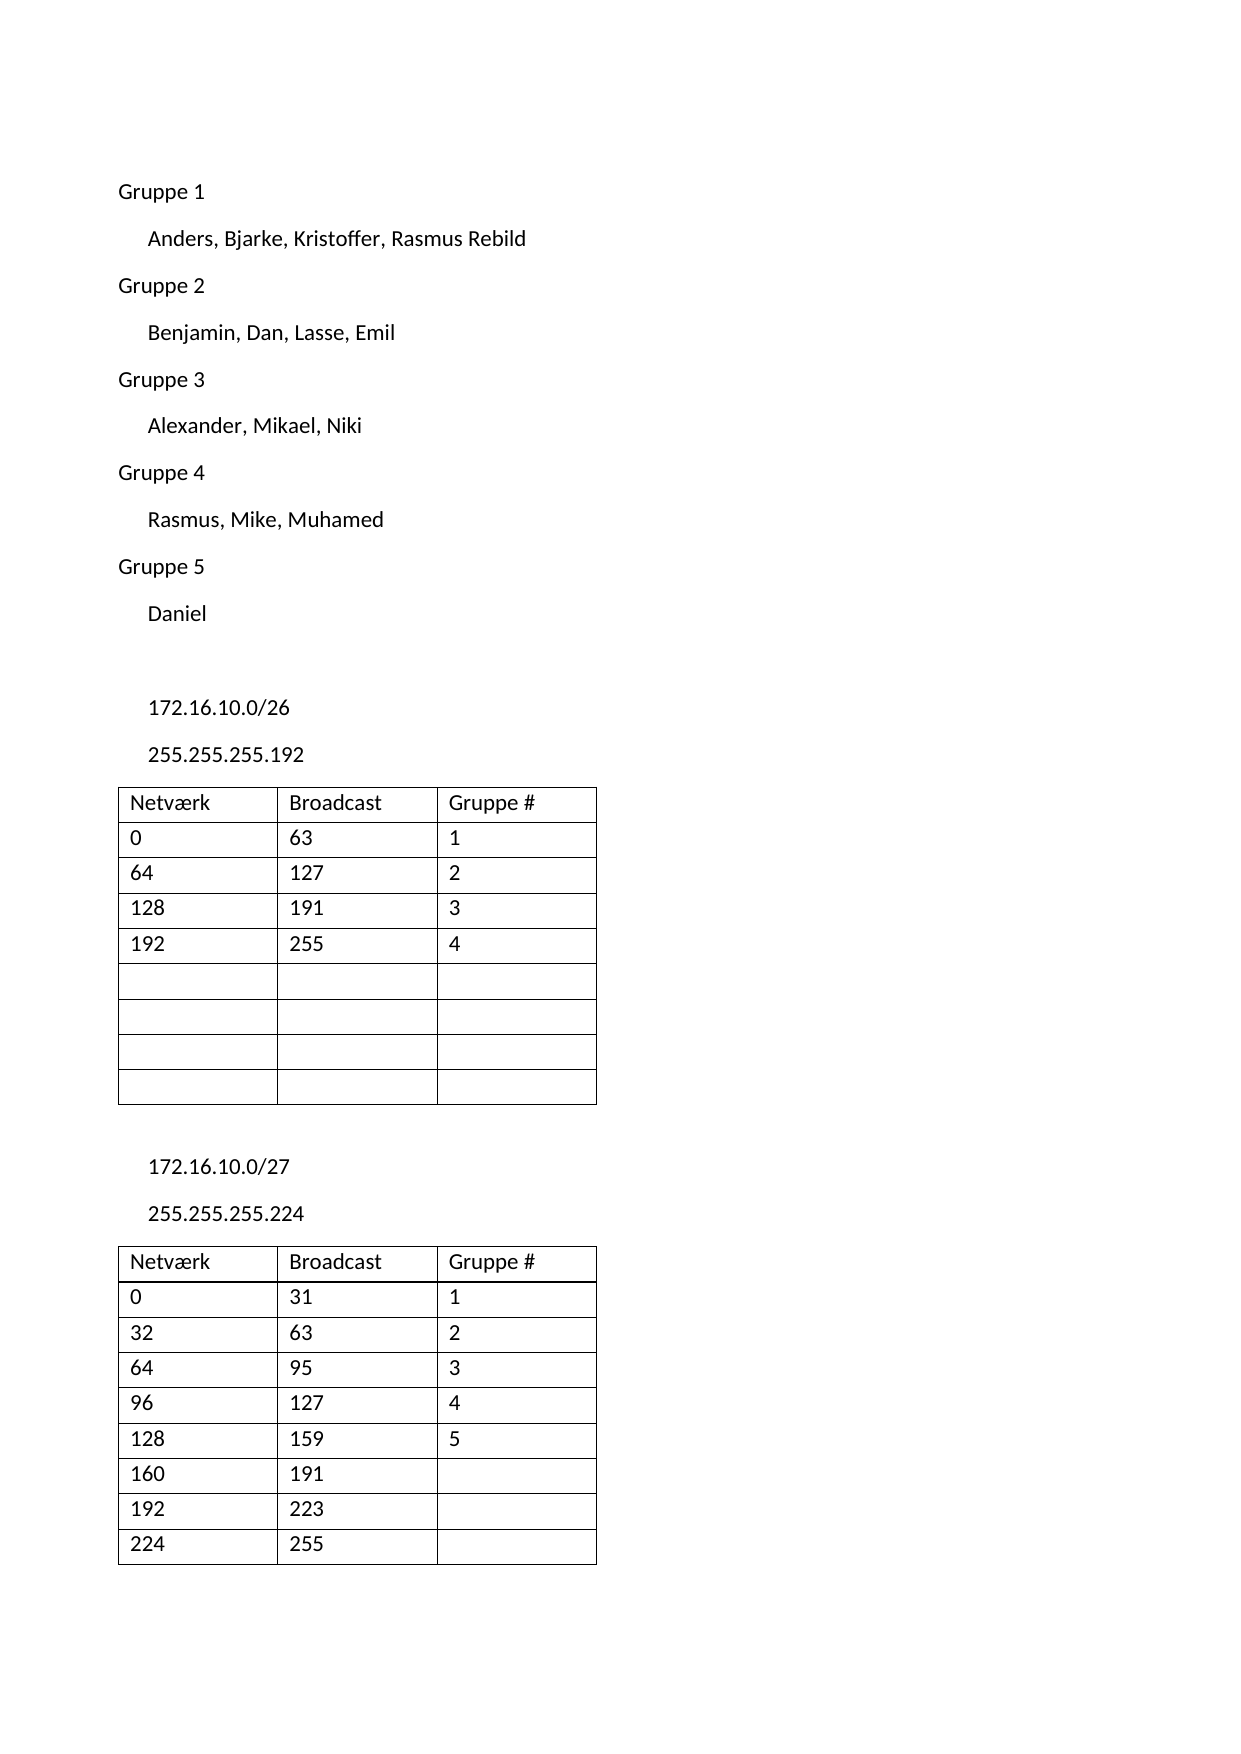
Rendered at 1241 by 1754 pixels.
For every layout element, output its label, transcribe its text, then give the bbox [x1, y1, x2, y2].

text 255.255.255.224 [118, 1199, 1122, 1227]
table_header Broadcast [278, 788, 437, 822]
text Rasmus, Mike, Muhamed [118, 505, 1122, 533]
table_cell 3 [438, 894, 596, 928]
text Gruppe 1 [118, 177, 1122, 205]
table_cell 159 [278, 1424, 437, 1458]
table_cell [438, 1459, 596, 1493]
table_cell [278, 1000, 437, 1034]
table_header Gruppe # [438, 1247, 596, 1281]
table_cell 127 [278, 858, 437, 892]
text Daniel [118, 599, 1122, 627]
text Gruppe 3 [118, 365, 1122, 393]
table_cell 31 [278, 1283, 437, 1317]
table_cell 255 [278, 929, 437, 963]
table_cell [119, 1035, 277, 1069]
table_cell [119, 1000, 277, 1034]
table_cell 2 [438, 858, 596, 892]
table_cell 160 [119, 1459, 277, 1493]
text Anders, Bjarke, Kristoffer, Rasmus Rebild [118, 224, 1122, 252]
table_cell 95 [278, 1353, 437, 1387]
table_header Gruppe # [438, 788, 596, 822]
text Gruppe 5 [118, 552, 1122, 580]
table_cell 32 [119, 1318, 277, 1352]
table_cell [438, 1070, 596, 1104]
table_cell [438, 1530, 596, 1564]
table_cell 192 [119, 1494, 277, 1528]
text Gruppe 2 [118, 271, 1122, 299]
table_cell 127 [278, 1388, 437, 1423]
table_cell 63 [278, 823, 437, 857]
table_cell 2 [438, 1318, 596, 1352]
table_cell 192 [119, 929, 277, 963]
table_cell 0 [119, 1283, 277, 1317]
table_cell [438, 964, 596, 998]
table_cell [119, 964, 277, 998]
text Gruppe 4 [118, 458, 1122, 486]
table_cell [278, 1070, 437, 1104]
table_cell 4 [438, 1388, 596, 1423]
table_cell 223 [278, 1494, 437, 1528]
table_cell 63 [278, 1318, 437, 1352]
table_header Netværk [119, 1247, 277, 1281]
table_header Netværk [119, 788, 277, 822]
table_cell [438, 1000, 596, 1034]
text Alexander, Mikael, Niki [118, 412, 1122, 439]
table_cell 128 [119, 894, 277, 928]
table_cell 96 [119, 1388, 277, 1423]
text 172.16.10.0/27 [118, 1152, 1122, 1180]
table_cell 128 [119, 1424, 277, 1458]
text 172.16.10.0/26 [118, 693, 1122, 721]
table_cell [438, 1035, 596, 1069]
table_cell 255 [278, 1530, 437, 1564]
table_cell [278, 964, 437, 998]
table_cell 191 [278, 894, 437, 928]
table_cell 1 [438, 823, 596, 857]
table_cell 191 [278, 1459, 437, 1493]
table_cell 64 [119, 1353, 277, 1387]
table_cell 224 [119, 1530, 277, 1564]
table_cell [119, 1070, 277, 1104]
text 255.255.255.192 [118, 740, 1122, 768]
table_cell 1 [438, 1283, 596, 1317]
table_cell [278, 1035, 437, 1069]
text Benjamin, Dan, Lasse, Emil [118, 318, 1122, 346]
table_cell 4 [438, 929, 596, 963]
table_header Broadcast [278, 1247, 437, 1281]
table_cell [438, 1494, 596, 1528]
table_cell 3 [438, 1353, 596, 1387]
table_cell 0 [119, 823, 277, 857]
table_cell 64 [119, 858, 277, 892]
table_cell 5 [438, 1424, 596, 1458]
